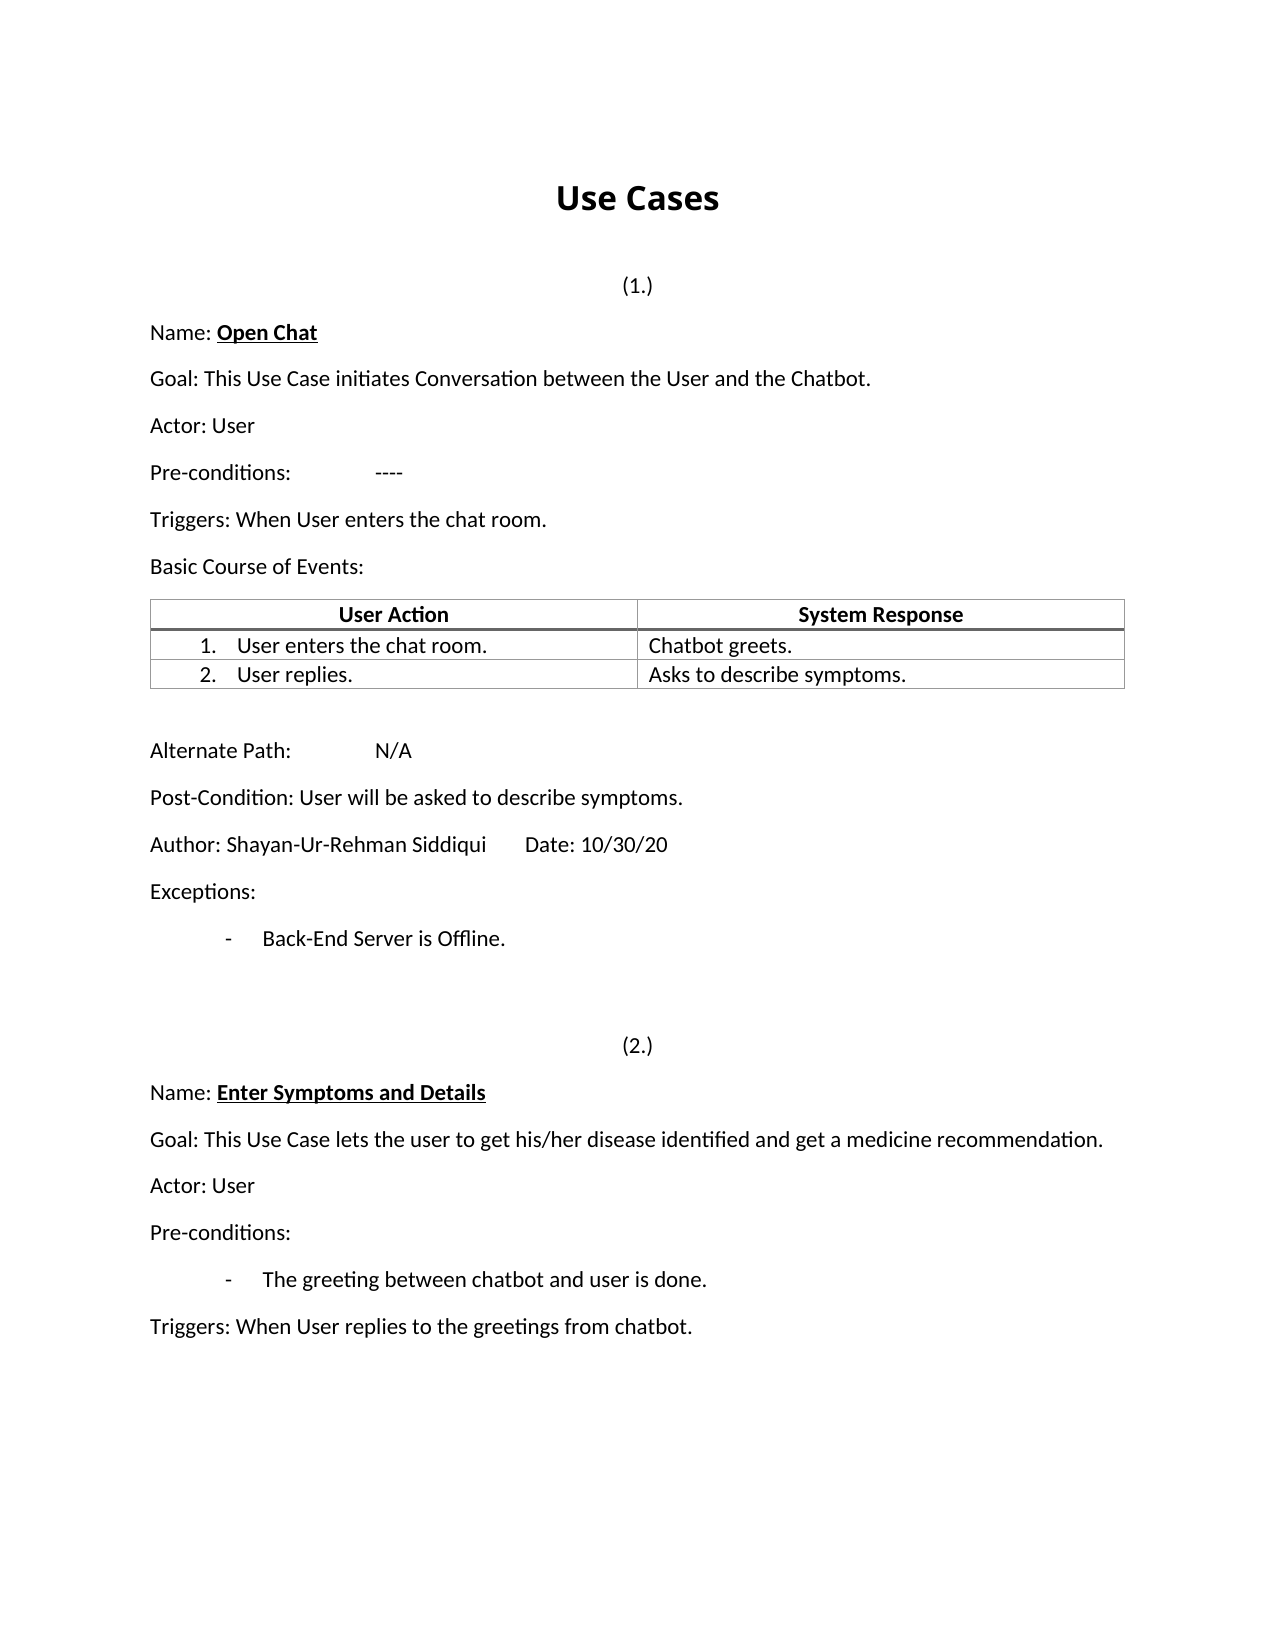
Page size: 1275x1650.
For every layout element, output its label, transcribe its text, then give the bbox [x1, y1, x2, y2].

text Alternate Path: N/A [150, 736, 1125, 764]
text Post-Condition: User will be asked to describe symptoms. [150, 783, 1125, 811]
text Name: Enter Symptoms and Details [150, 1078, 1125, 1106]
table_cell User enters the chat room. [151, 631, 637, 659]
text Goal: This Use Case initiates Conversation between the User and the Chatbot. [150, 364, 1125, 393]
table_cell Asks to describe symptoms. [638, 660, 1124, 688]
table_cell User replies. [151, 660, 637, 688]
list The greeting between chatbot and user is done. [225, 1265, 1125, 1293]
text Triggers: When User replies to the greetings from chatbot. [150, 1312, 1125, 1340]
table_header System Response [638, 600, 1124, 628]
text Pre-conditions: [150, 1218, 1125, 1246]
text Author: Shayan-Ur-Rehman Siddiqui Date: 10/30/20 [150, 830, 1125, 858]
table_header User Action [151, 600, 637, 628]
table_cell Chatbot greets. [638, 631, 1124, 659]
text (2.) [150, 1031, 1125, 1059]
text Triggers: When User enters the chat room. [150, 505, 1125, 533]
text Actor: User [150, 1172, 1125, 1199]
text (1.) [150, 271, 1125, 299]
subtitle Use Cases [150, 175, 1125, 220]
text Exceptions: [150, 877, 1125, 905]
text Pre-conditions: ---- [150, 458, 1125, 486]
text Name: Open Chat [150, 318, 1125, 346]
text Actor: User [150, 411, 1125, 439]
text Basic Course of Events: [150, 552, 1125, 580]
list Back-End Server is Offline. [225, 924, 1125, 952]
text Goal: This Use Case lets the user to get his/her disease identified and get a medicine recommendation. [150, 1125, 1125, 1153]
